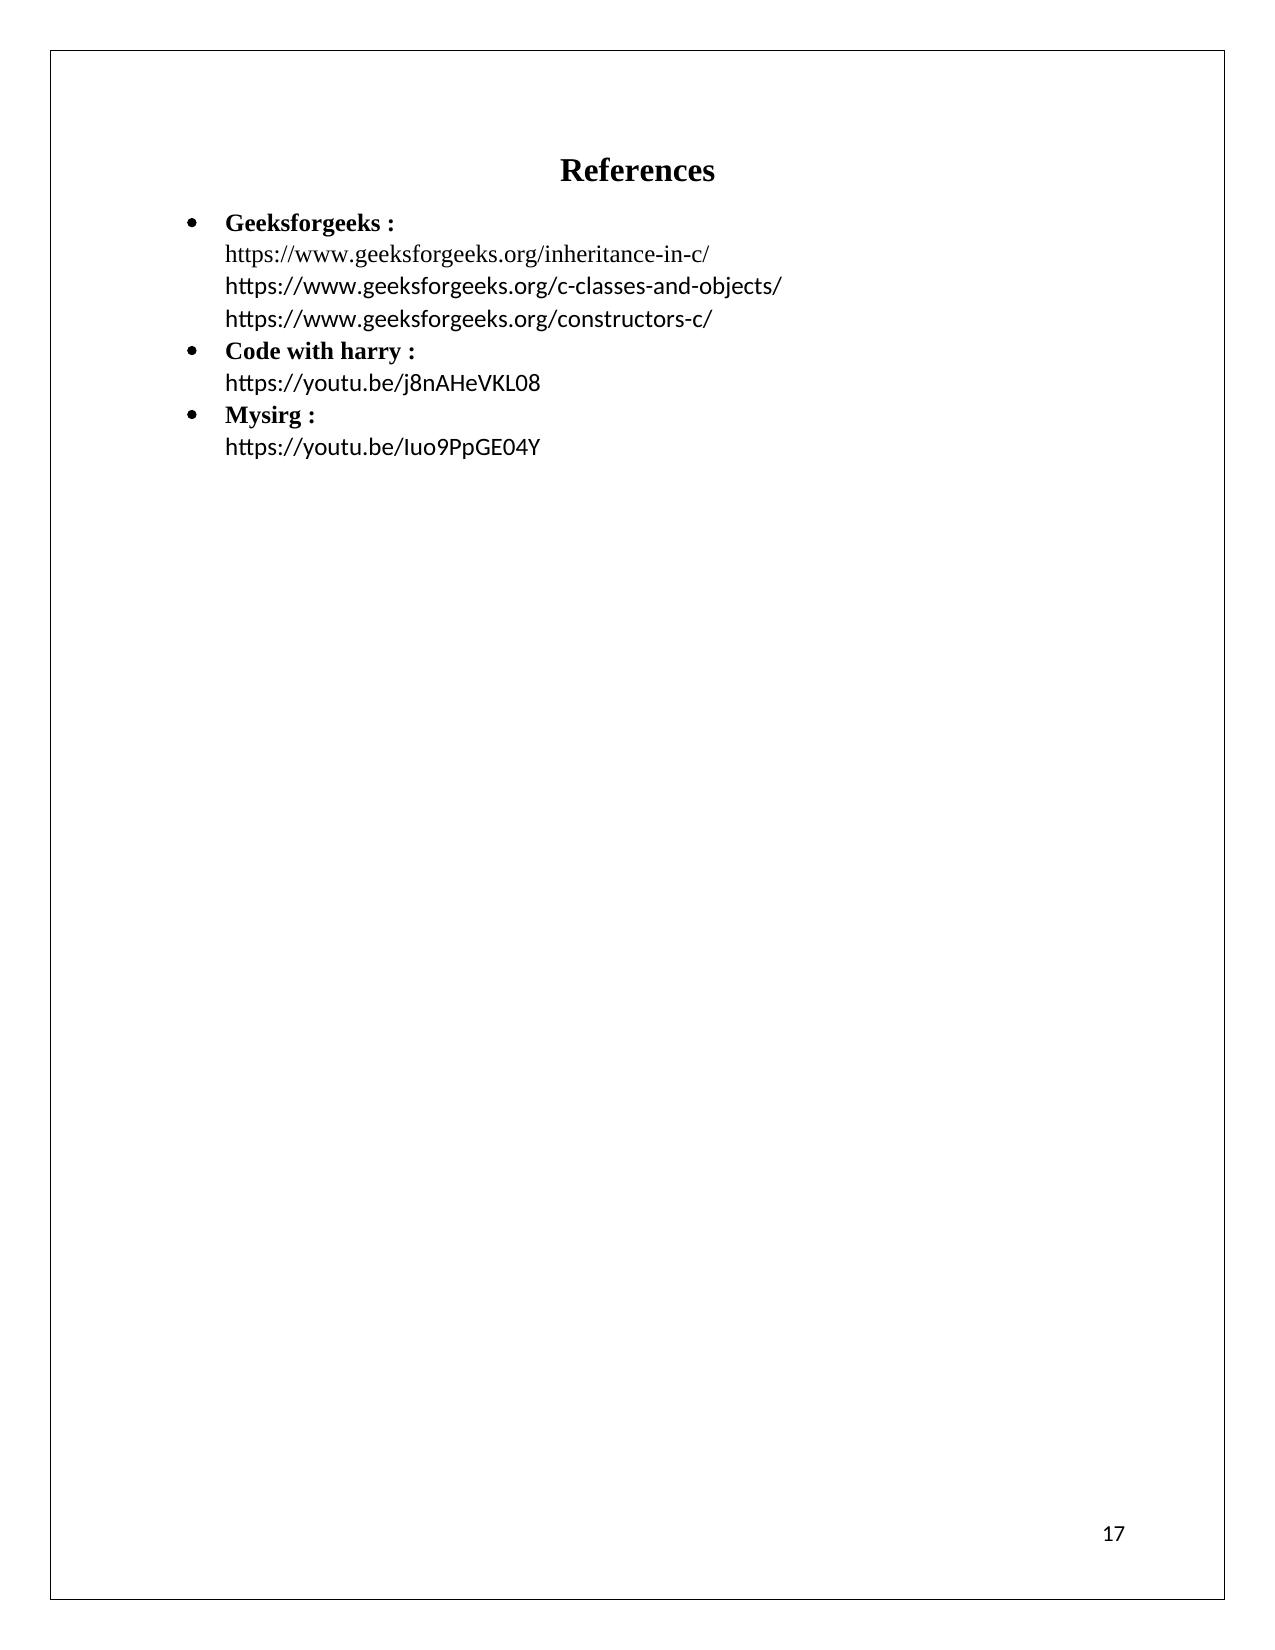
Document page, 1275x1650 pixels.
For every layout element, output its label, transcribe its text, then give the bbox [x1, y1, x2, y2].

list Geeksforgeeks : [187, 208, 1125, 237]
list https://www.geeksforgeeks.org/c-classes-and-objects/ [225, 270, 1125, 301]
list Mysirg : [187, 400, 1125, 429]
list https://www.geeksforgeeks.org/constructors-c/ [225, 303, 1125, 333]
text References [150, 150, 1125, 188]
list https://youtu.be/j8nAHeVKL08 [225, 367, 1125, 397]
list https://youtu.be/Iuo9PpGE04Y [225, 431, 1125, 461]
list Code with harry : [187, 336, 1125, 365]
list https://www.geeksforgeeks.org/inheritance-in-c/ [225, 239, 1125, 268]
